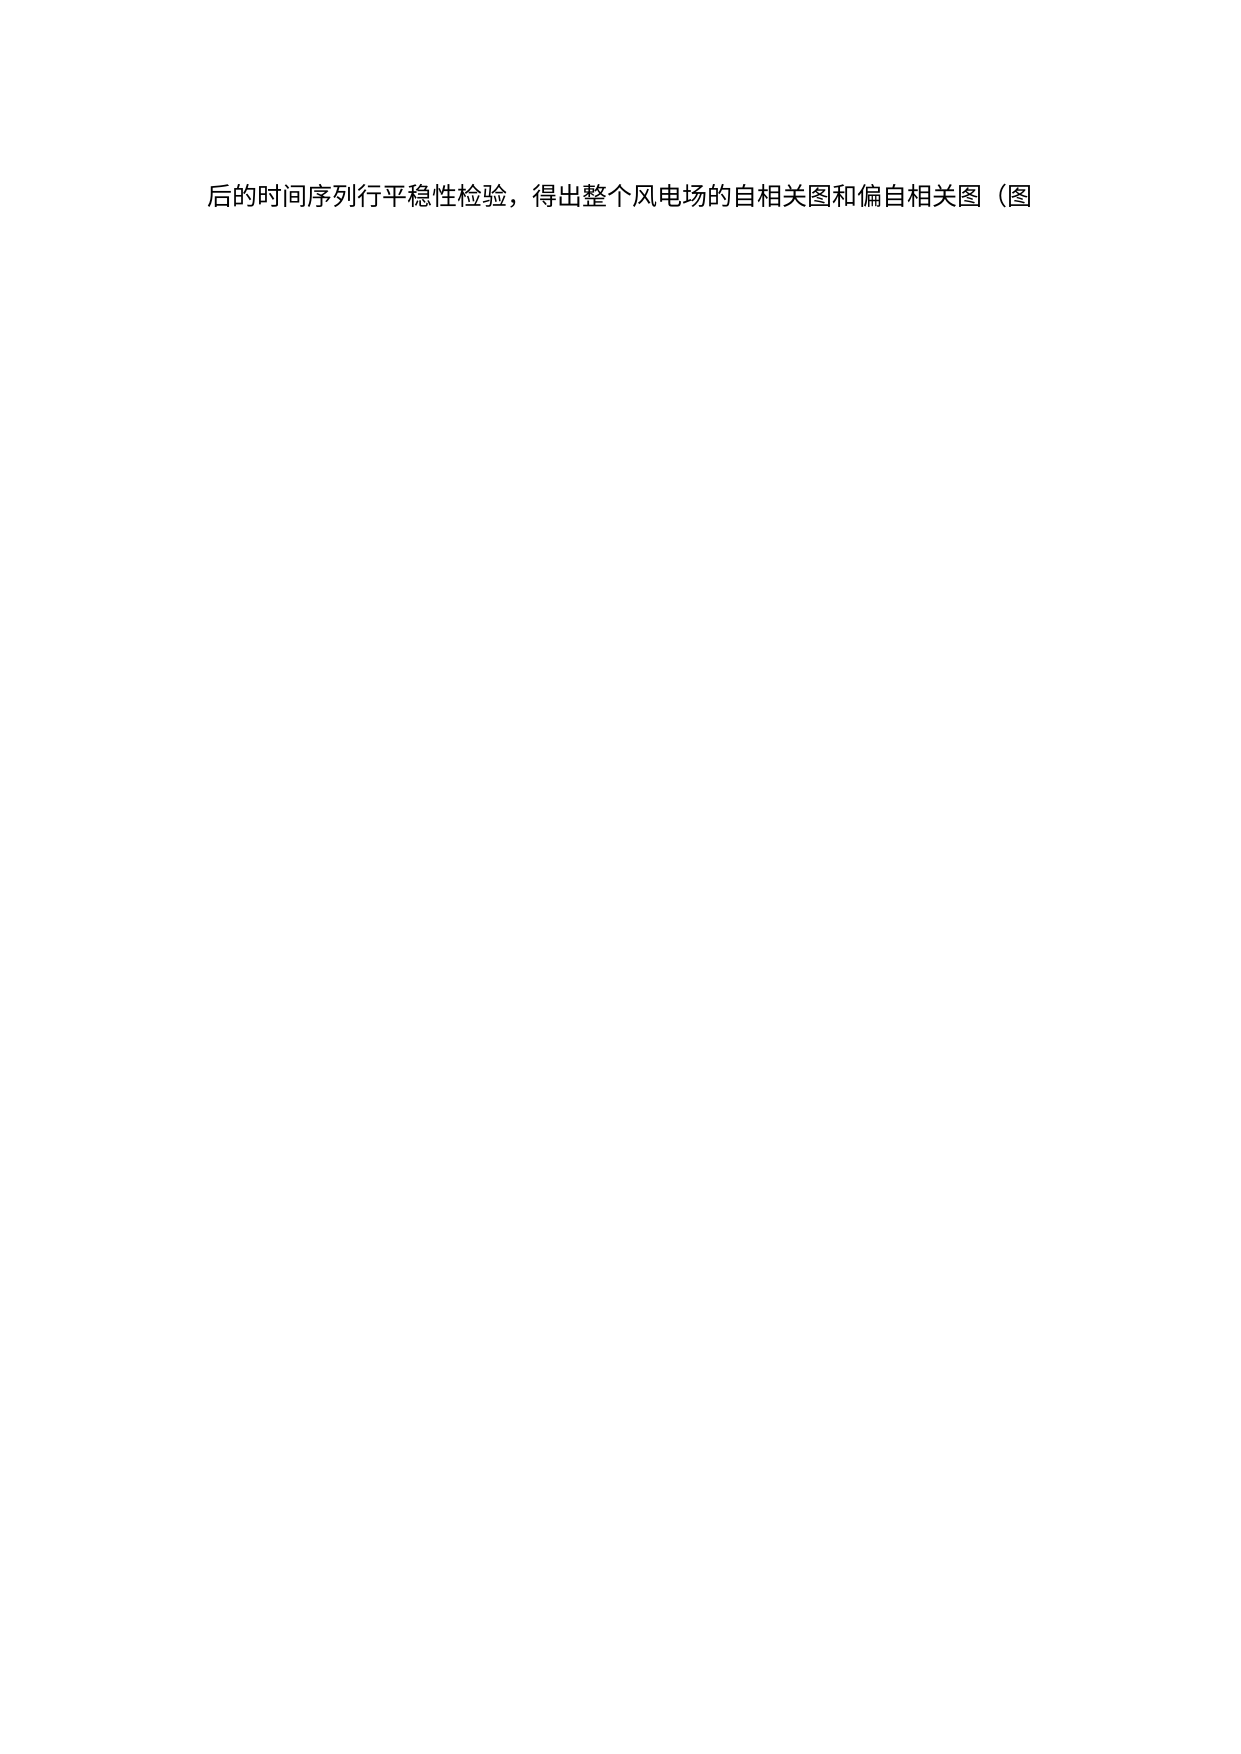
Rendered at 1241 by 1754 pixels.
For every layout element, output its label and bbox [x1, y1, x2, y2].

text [187, 162, 1053, 227]
